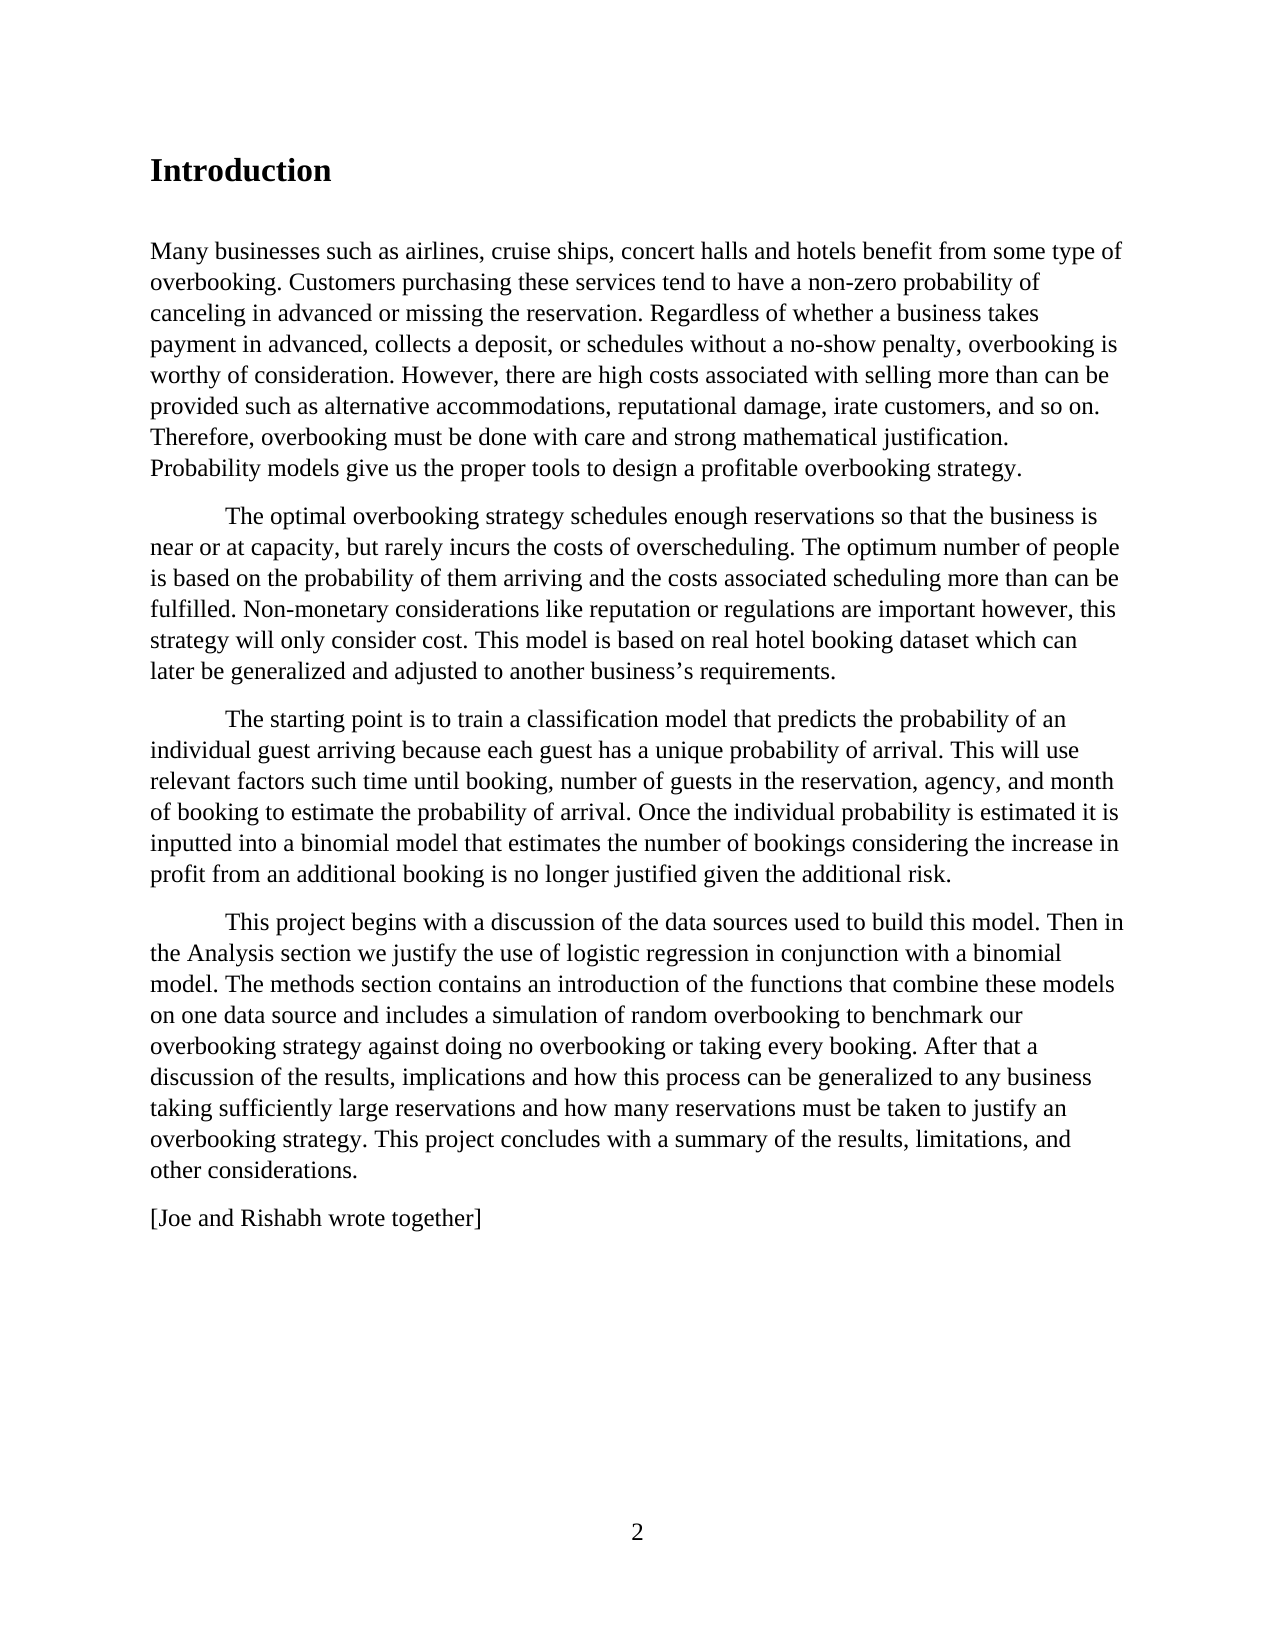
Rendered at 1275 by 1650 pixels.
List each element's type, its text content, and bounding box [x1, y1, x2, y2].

text [Joe and Rishabh wrote together] [150, 1203, 1125, 1232]
text This project begins with a discussion of the data sources used to build this model. Then in the Analysis section we justify the use of logistic regression in conjunction with a binomial model. The methods section contains an introduction of the functions that combine these models on one data source and includes a simulation of random overbooking to benchmark our overbooking strategy against doing no overbooking or taking every booking. After that a discussion of the results, implications and how this process can be generalized to any business taking sufficiently large reservations and how many reservations must be taken to justify an overbooking strategy. This project concludes with a summary of the results, limitations, and other considerations. [150, 907, 1125, 1184]
text Many businesses such as airlines, cruise ships, concert halls and hotels benefit from some type of overbooking. Customers purchasing these services tend to have a non-zero probability of canceling in advanced or missing the reservation. Regardless of whether a business takes payment in advanced, collects a deposit, or schedules without a no-show penalty, overbooking is worthy of consideration. However, there are high costs associated with selling more than can be provided such as alternative accommodations, reputational damage, irate customers, and so on. Therefore, overbooking must be done with care and strong mathematical justification. Probability models give us the proper tools to design a profitable overbooking strategy. [150, 236, 1125, 482]
text The optimal overbooking strategy schedules enough reservations so that the business is near or at capacity, but rarely incurs the costs of overscheduling. The optimum number of people is based on the probability of them arriving and the costs associated scheduling more than can be fulfilled. Non-monetary considerations like reputation or regulations are important however, this strategy will only consider cost. This model is based on real hotel booking dataset which can later be generalized and adjusted to another business’s requirements. [150, 501, 1125, 685]
text The starting point is to train a classification model that predicts the probability of an individual guest arriving because each guest has a unique probability of arrival. This will use relevant factors such time until booking, number of guests in the reservation, agency, and month of booking to estimate the probability of arrival. Once the individual probability is estimated it is inputted into a binomial model that estimates the number of bookings considering the increase in profit from an additional booking is no longer justified given the additional risk. [150, 704, 1125, 888]
subtitle Introduction [150, 150, 1125, 188]
